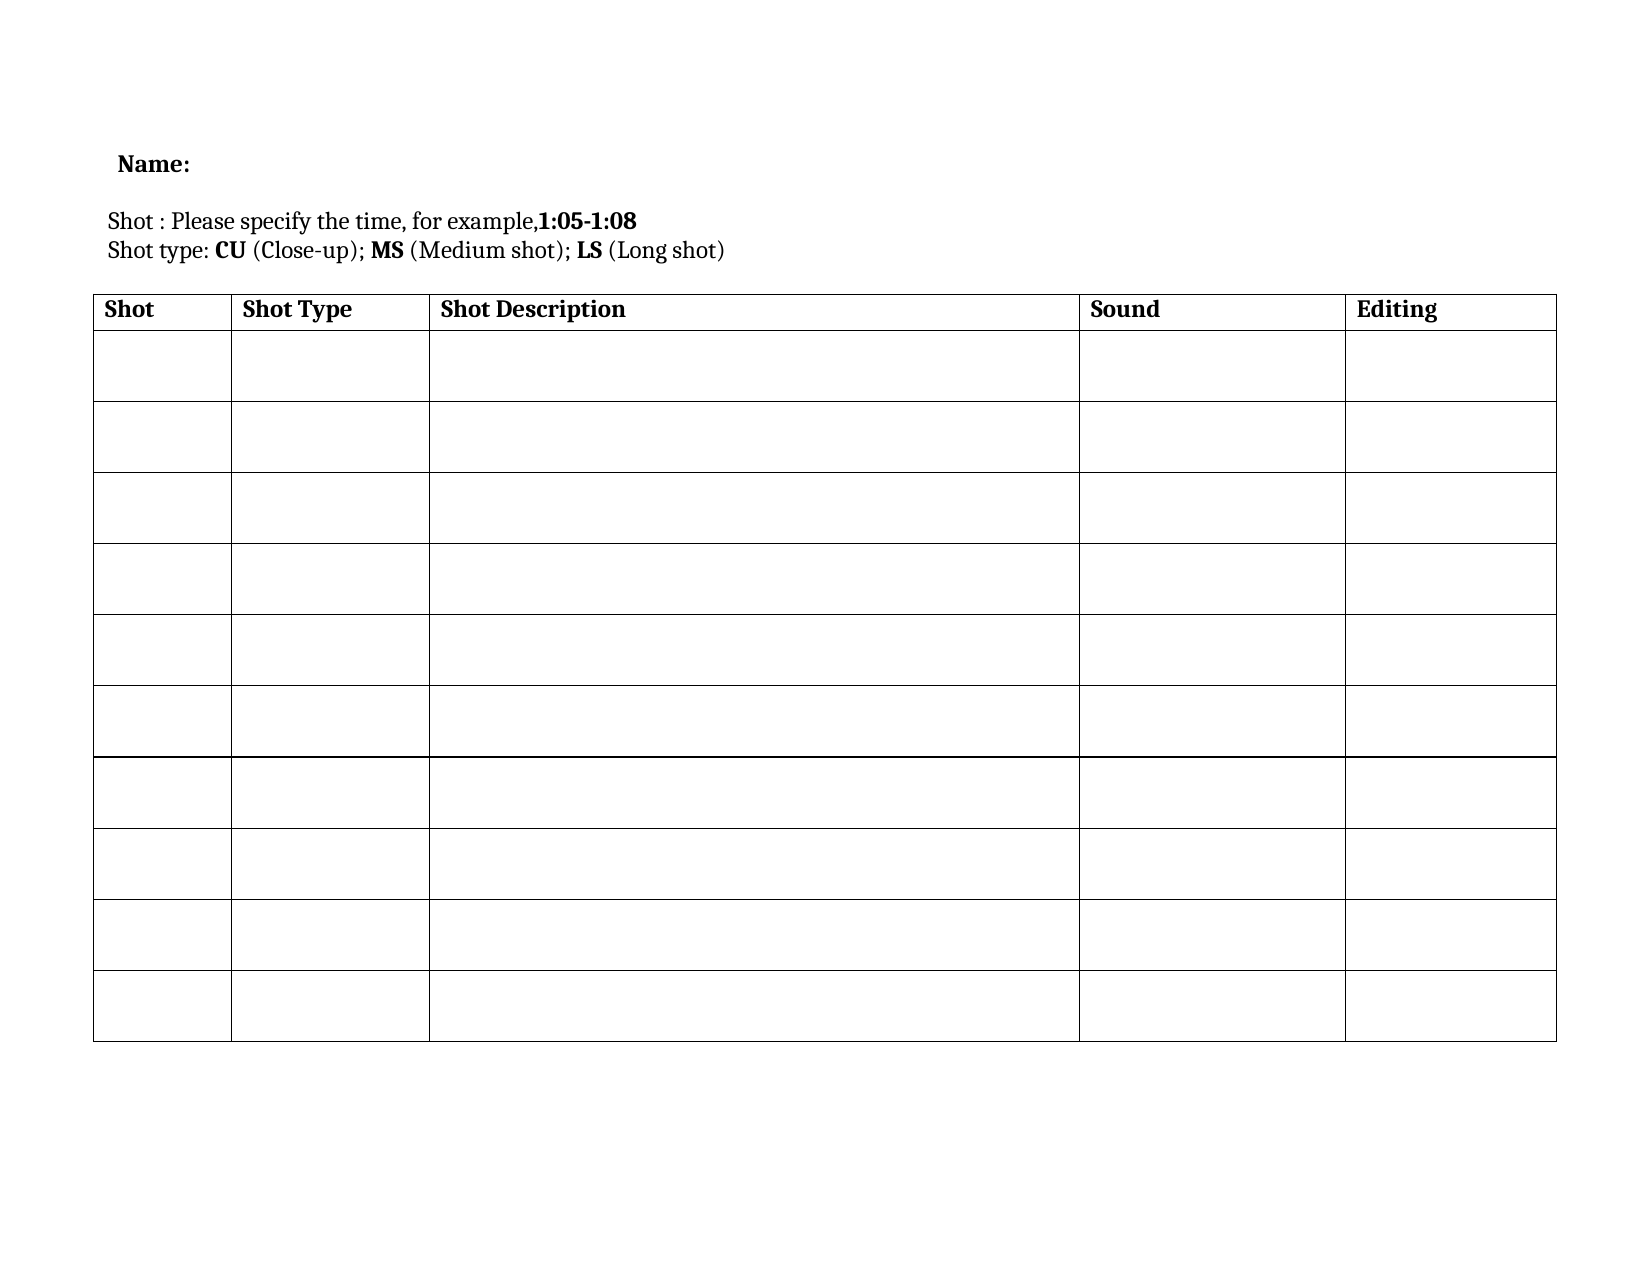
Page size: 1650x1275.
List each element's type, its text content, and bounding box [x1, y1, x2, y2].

table_cell [232, 615, 429, 685]
table_cell [1346, 829, 1556, 898]
table_cell [1346, 544, 1556, 614]
table_cell [1346, 473, 1556, 543]
table_cell [1346, 686, 1556, 756]
table_cell [94, 402, 231, 472]
table_header Sound [1080, 295, 1345, 330]
table_cell [232, 473, 429, 543]
table_cell [1346, 331, 1556, 401]
table_cell [232, 544, 429, 614]
table_cell [94, 758, 231, 827]
table_cell [1346, 402, 1556, 472]
table_header Shot Type [232, 295, 429, 330]
table_cell [430, 402, 1079, 472]
table_cell [430, 473, 1079, 543]
table_cell [232, 331, 429, 401]
table_cell [232, 971, 429, 1041]
table_cell [1346, 758, 1556, 827]
table_cell [94, 615, 231, 685]
table_header Shot Description [430, 295, 1079, 330]
table_cell [232, 829, 429, 898]
table_cell [430, 544, 1079, 614]
table_cell [1346, 615, 1556, 685]
table_cell [430, 829, 1079, 898]
table_cell [430, 686, 1079, 756]
table_cell [94, 544, 231, 614]
table_cell [94, 829, 231, 898]
table_cell [1080, 615, 1345, 685]
table_header Editing [1346, 295, 1556, 330]
table_cell [1080, 900, 1345, 969]
table_cell [94, 331, 231, 401]
table_cell [1080, 971, 1345, 1041]
table_cell [94, 900, 231, 969]
table_cell [1080, 544, 1345, 614]
text Shot : Please specify the time, for example,1:05-1:08 [21, 207, 1545, 236]
table_cell [94, 686, 231, 756]
table_cell [1346, 971, 1556, 1041]
table_cell [430, 331, 1079, 401]
table_cell [430, 758, 1079, 827]
table_cell [94, 971, 231, 1041]
table_cell [1080, 829, 1345, 898]
table_cell [94, 473, 231, 543]
table_cell [1080, 473, 1345, 543]
table_cell [1346, 900, 1556, 969]
table_cell [1080, 402, 1345, 472]
table_cell [232, 758, 429, 827]
text Name: [117, 150, 1545, 179]
table_cell [1080, 758, 1345, 827]
table_cell [430, 971, 1079, 1041]
table_cell [232, 686, 429, 756]
table_cell [430, 615, 1079, 685]
table_cell [232, 402, 429, 472]
table_header Shot [94, 295, 231, 330]
table_cell [232, 900, 429, 969]
table_cell [430, 900, 1079, 969]
table_cell [1080, 331, 1345, 401]
text Shot type: CU (Close-up); MS (Medium shot); LS (Long shot) [21, 236, 1545, 265]
table_cell [1080, 686, 1345, 756]
